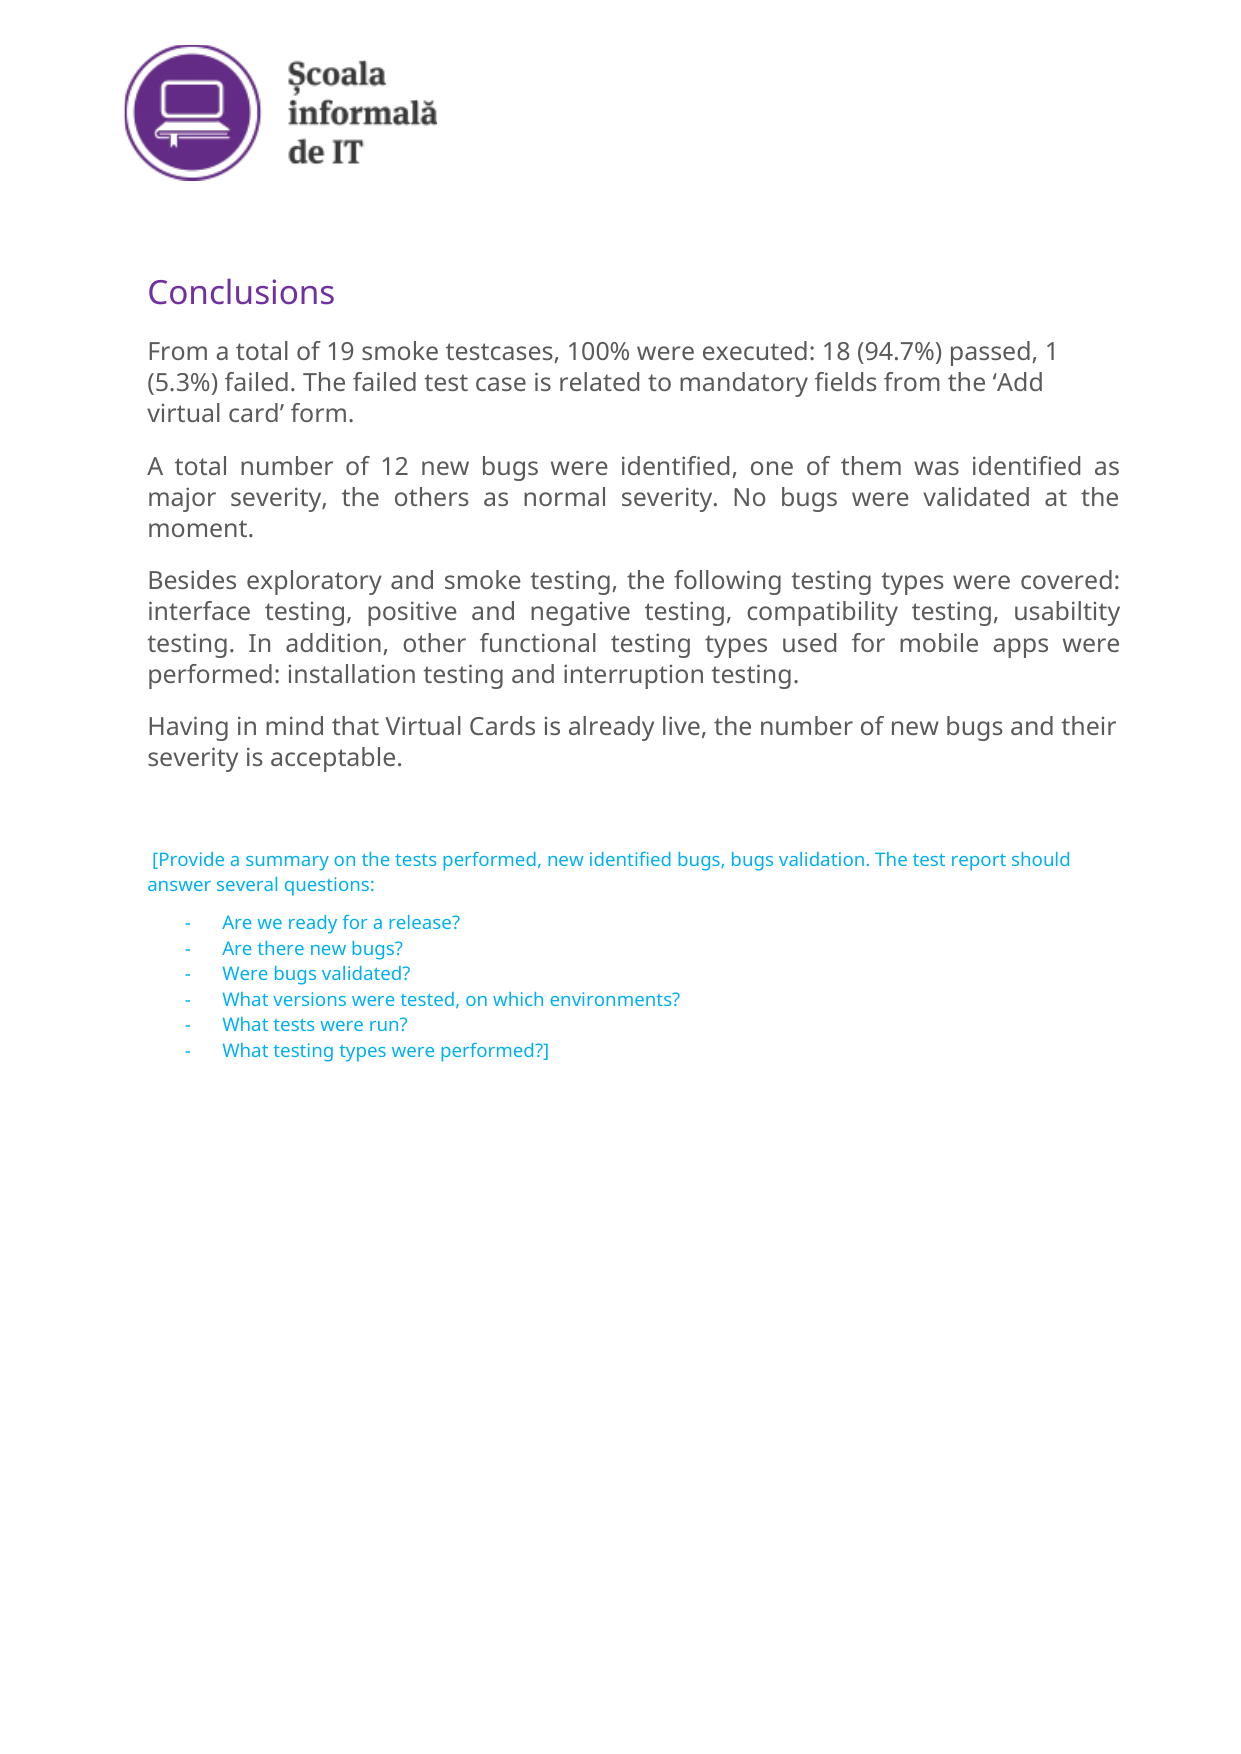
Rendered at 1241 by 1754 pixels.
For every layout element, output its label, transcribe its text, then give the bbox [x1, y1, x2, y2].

list What tests were run? [184, 1011, 1121, 1037]
text [Provide a summary on the tests performed, new identified bugs, bugs validation. The test report should answer several questions: [147, 846, 1121, 897]
subtitle Conclusions [147, 269, 1121, 314]
text Besides exploratory and smoke testing, the following testing types were covered: interface testing, positive and negative testing, compatibility testing, usabiltity testing. In addition, other functional testing types used for mobile apps were performed: installation testing and interruption testing. [147, 564, 1121, 689]
text Having in mind that Virtual Cards is already live, the number of new bugs and their severity is acceptable. [147, 710, 1121, 773]
list Are we ready for a release? [184, 909, 1121, 935]
list What testing types were performed?] [184, 1037, 1121, 1062]
list What versions were tested, on which environments? [184, 986, 1121, 1011]
list Were bugs validated? [184, 960, 1121, 986]
list Are there new bugs? [184, 935, 1121, 960]
text A total number of 12 new bugs were identified, one of them was identified as major severity, the others as normal severity. No bugs were validated at the moment. [147, 450, 1121, 544]
text From a total of 19 smoke testcases, 100% were executed: 18 (94.7%) passed, 1 (5.3%) failed. The failed test case is related to mandatory fields from the ‘Add virtual card’ form. [147, 335, 1121, 429]
picture [124, 45, 438, 181]
